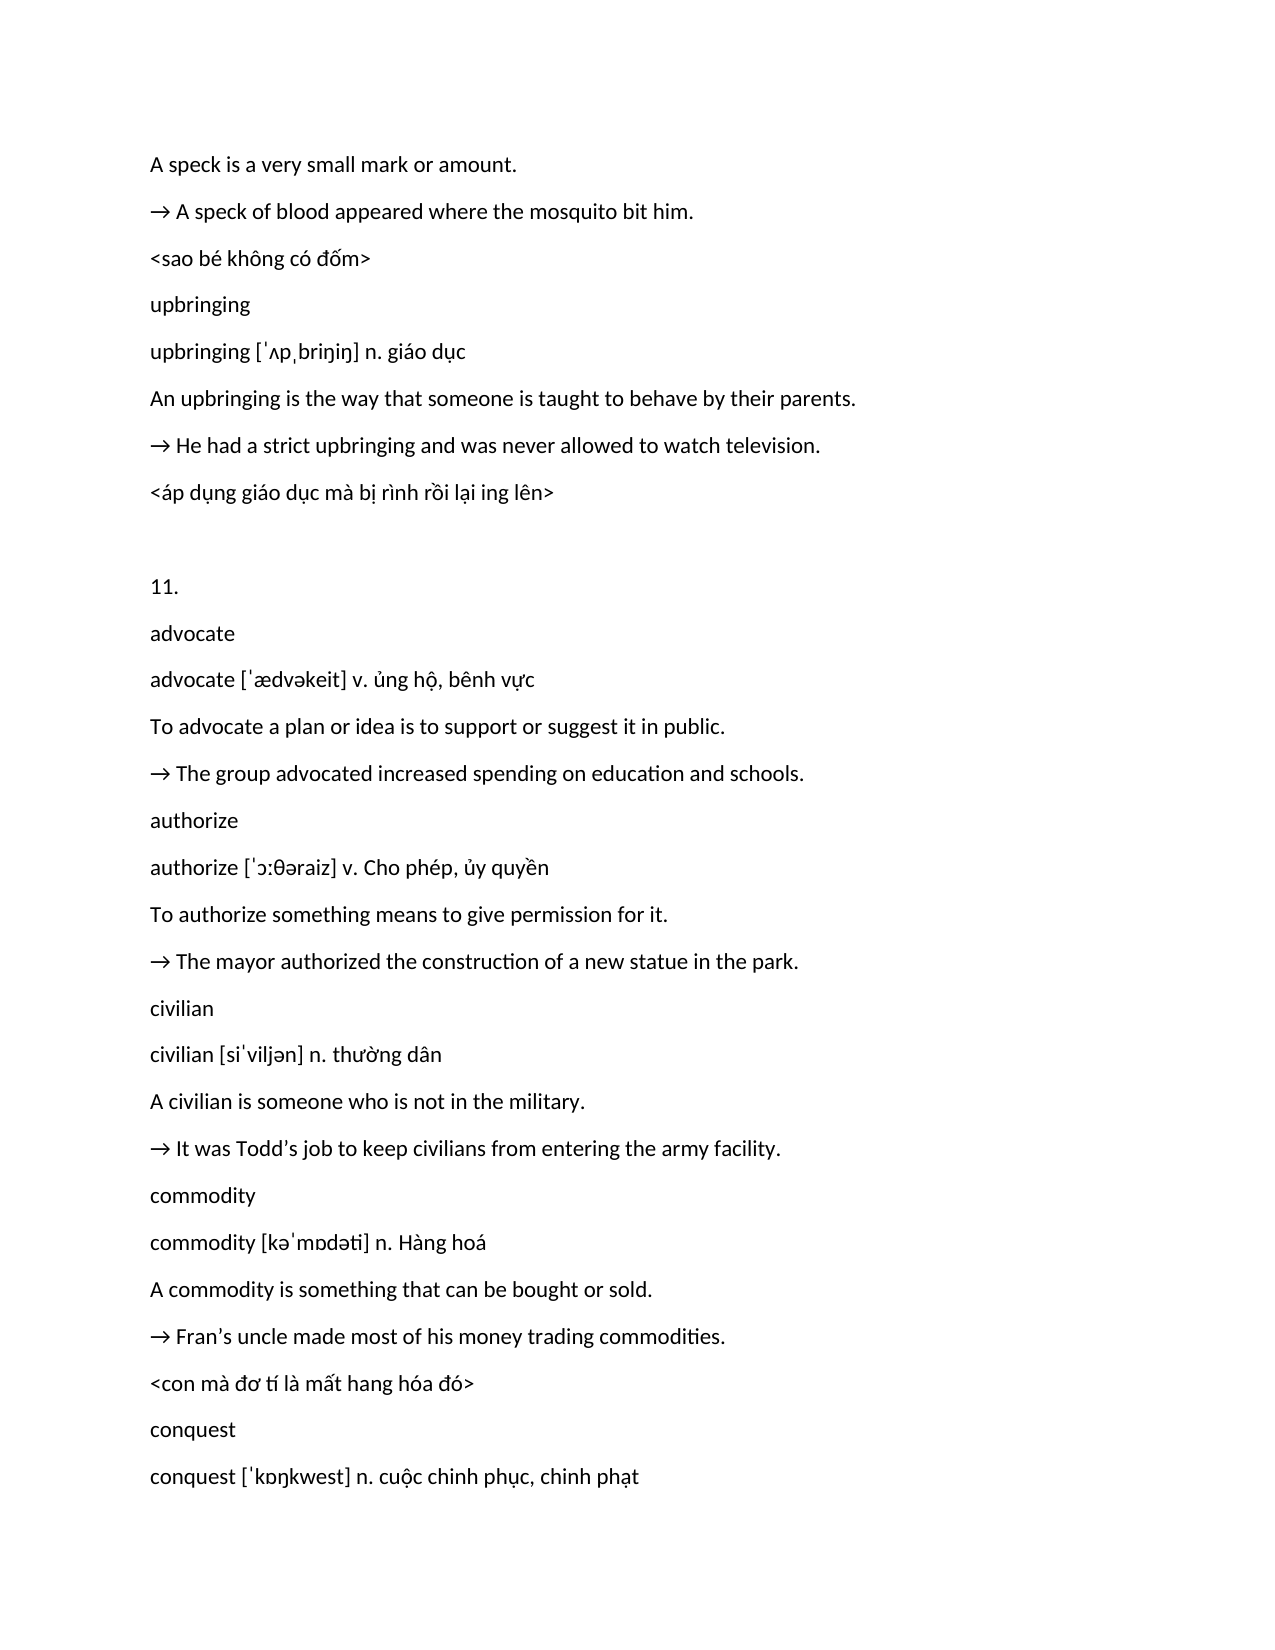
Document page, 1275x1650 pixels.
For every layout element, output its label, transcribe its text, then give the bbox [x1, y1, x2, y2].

text → Fran’s uncle made most of his money trading commodities. [150, 1322, 1125, 1350]
text <sao bé không có đốm> [150, 244, 1125, 272]
text upbringing [150, 291, 1125, 319]
text → The group advocated increased spending on education and schools. [150, 759, 1125, 787]
text A civilian is someone who is not in the military. [150, 1087, 1125, 1116]
text advocate [ˈædvəkeit] v. ủng hộ, bênh vực [150, 666, 1125, 694]
text advocate [150, 619, 1125, 647]
text → The mayor authorized the construction of a new statue in the park. [150, 947, 1125, 975]
text conquest [ˈkɒŋkwest] n. cuộc chinh phục, chinh phạt [150, 1462, 1125, 1491]
text civilian [150, 994, 1125, 1022]
text 11. [150, 572, 1125, 600]
text → A speck of blood appeared where the mosquito bit him. [150, 197, 1125, 225]
text <áp dụng giáo dục mà bị rình rồi lại ing lên> [150, 478, 1125, 506]
text upbringing [ˈʌpˌbriŋiŋ] n. giáo dục [150, 337, 1125, 366]
text → He had a strict upbringing and was never allowed to watch television. [150, 431, 1125, 459]
text commodity [kəˈmɒdəti] n. Hàng hoá [150, 1228, 1125, 1256]
text → It was Todd’s job to keep civilians from entering the army facility. [150, 1134, 1125, 1162]
text An upbringing is the way that someone is taught to behave by their parents. [150, 384, 1125, 412]
text A commodity is something that can be bought or sold. [150, 1275, 1125, 1303]
text A speck is a very small mark or amount. [150, 150, 1125, 178]
text commodity [150, 1181, 1125, 1209]
text conquest [150, 1416, 1125, 1444]
text civilian [siˈviljən] n. thường dân [150, 1041, 1125, 1069]
text authorize [150, 806, 1125, 834]
text <con mà đơ tí là mất hang hóa đó> [150, 1369, 1125, 1397]
text To authorize something means to give permission for it. [150, 900, 1125, 928]
text authorize [ˈɔːθəraiz] v. Cho phép, ủy quyền [150, 853, 1125, 881]
text To advocate a plan or idea is to support or suggest it in public. [150, 712, 1125, 741]
